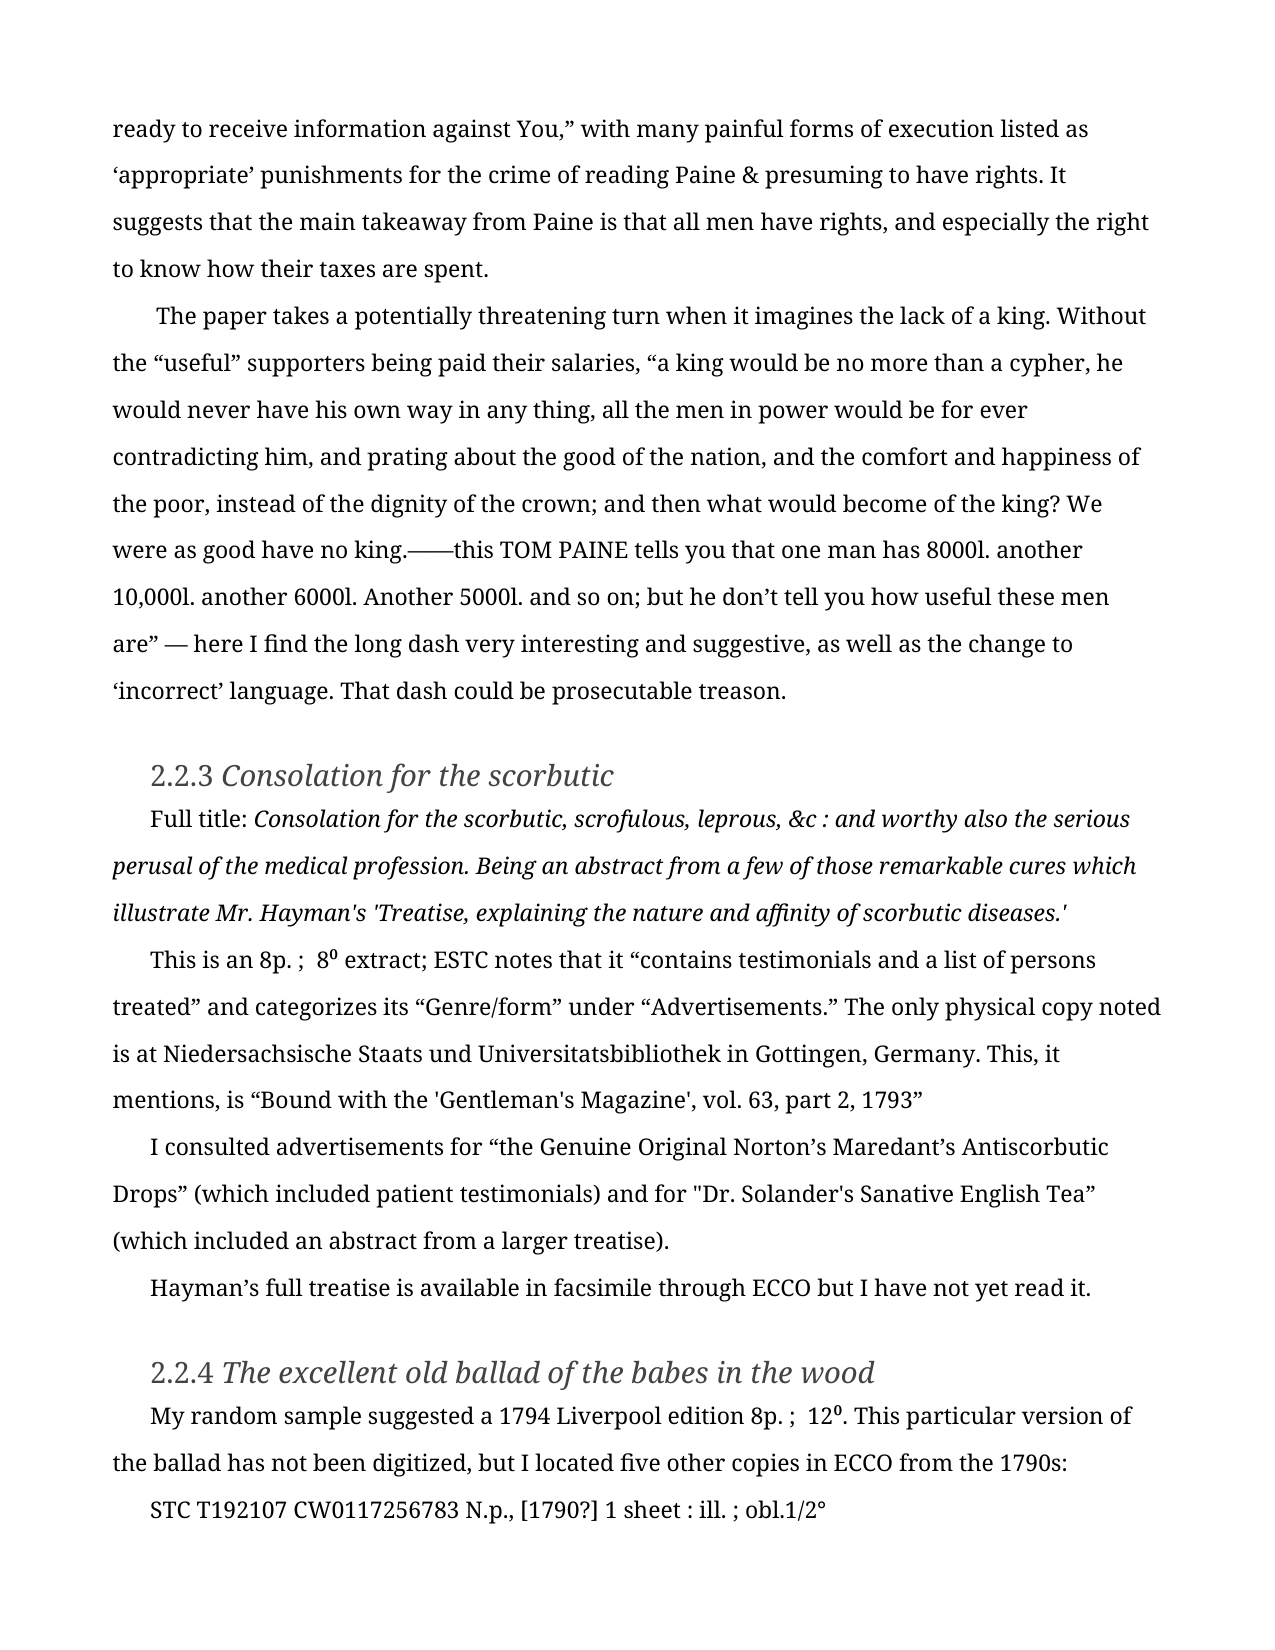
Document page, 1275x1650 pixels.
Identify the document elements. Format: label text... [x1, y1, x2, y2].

text My random sample suggested a 1794 Liverpool edition 8p. ; 12⁰. This particular version of the ballad has not been digitized, but I located five other copies in ECCO from the 1790s: [112, 1400, 1162, 1478]
text The paper takes a potentially threatening turn when it imagines the lack of a king. Without the “useful” supporters being paid their salaries, “a king would be no more than a cypher, he would never have his own way in any thing, all the men in power would be for ever contradicting him, and prating about the good of the nation, and the comfort and happiness of the poor, instead of the dignity of the crown; and then what would become of the king? We were as good have no king.——this TOM PAINE tells you that one man has 8000l. another 10,000l. another 6000l. Another 5000l. and so on; but he don’t tell you how useful these men are” — here I find the long dash very interesting and suggestive, as well as the change to ‘incorrect’ language. That dash could be prosecutable treason. [112, 300, 1162, 706]
subtitle 2.2.4 The excellent old ballad of the babes in the wood [112, 1352, 1162, 1392]
text STC T192107 CW0117256783 N.p., [1790?] 1 sheet : ill. ; obl.1/2° [112, 1494, 1162, 1525]
subtitle 2.2.3 Consolation for the scorbutic [112, 755, 1162, 795]
text Hayman’s full treatise is available in facsimile through ECCO but I have not yet read it. [112, 1272, 1162, 1303]
text This is an 8p. ; 8⁰ extract; ESTC notes that it “contains testimonials and a list of persons treated” and categorizes its “Genre/form” under “Advertisements.” The only physical copy noted is at Niedersachsische Staats und Universitatsbibliothek in Gottingen, Germany. This, it mentions, is “Bound with the 'Gentleman's Magazine', vol. 63, part 2, 1793” [112, 944, 1162, 1116]
text I consulted advertisements for “the Genuine Original Norton’s Maredant’s Antiscorbutic Drops” (which included patient testimonials) and for "Dr. Solander's Sanative English Tea” (which included an abstract from a larger treatise). [112, 1131, 1162, 1256]
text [112, 112, 1162, 284]
text Full title: Consolation for the scorbutic, scrofulous, leprous, &c : and worthy also the serious perusal of the medical profession. Being an abstract from a few of those remarkable cures which illustrate Mr. Hayman's 'Treatise, explaining the nature and affinity of scorbutic diseases.' [112, 803, 1162, 928]
